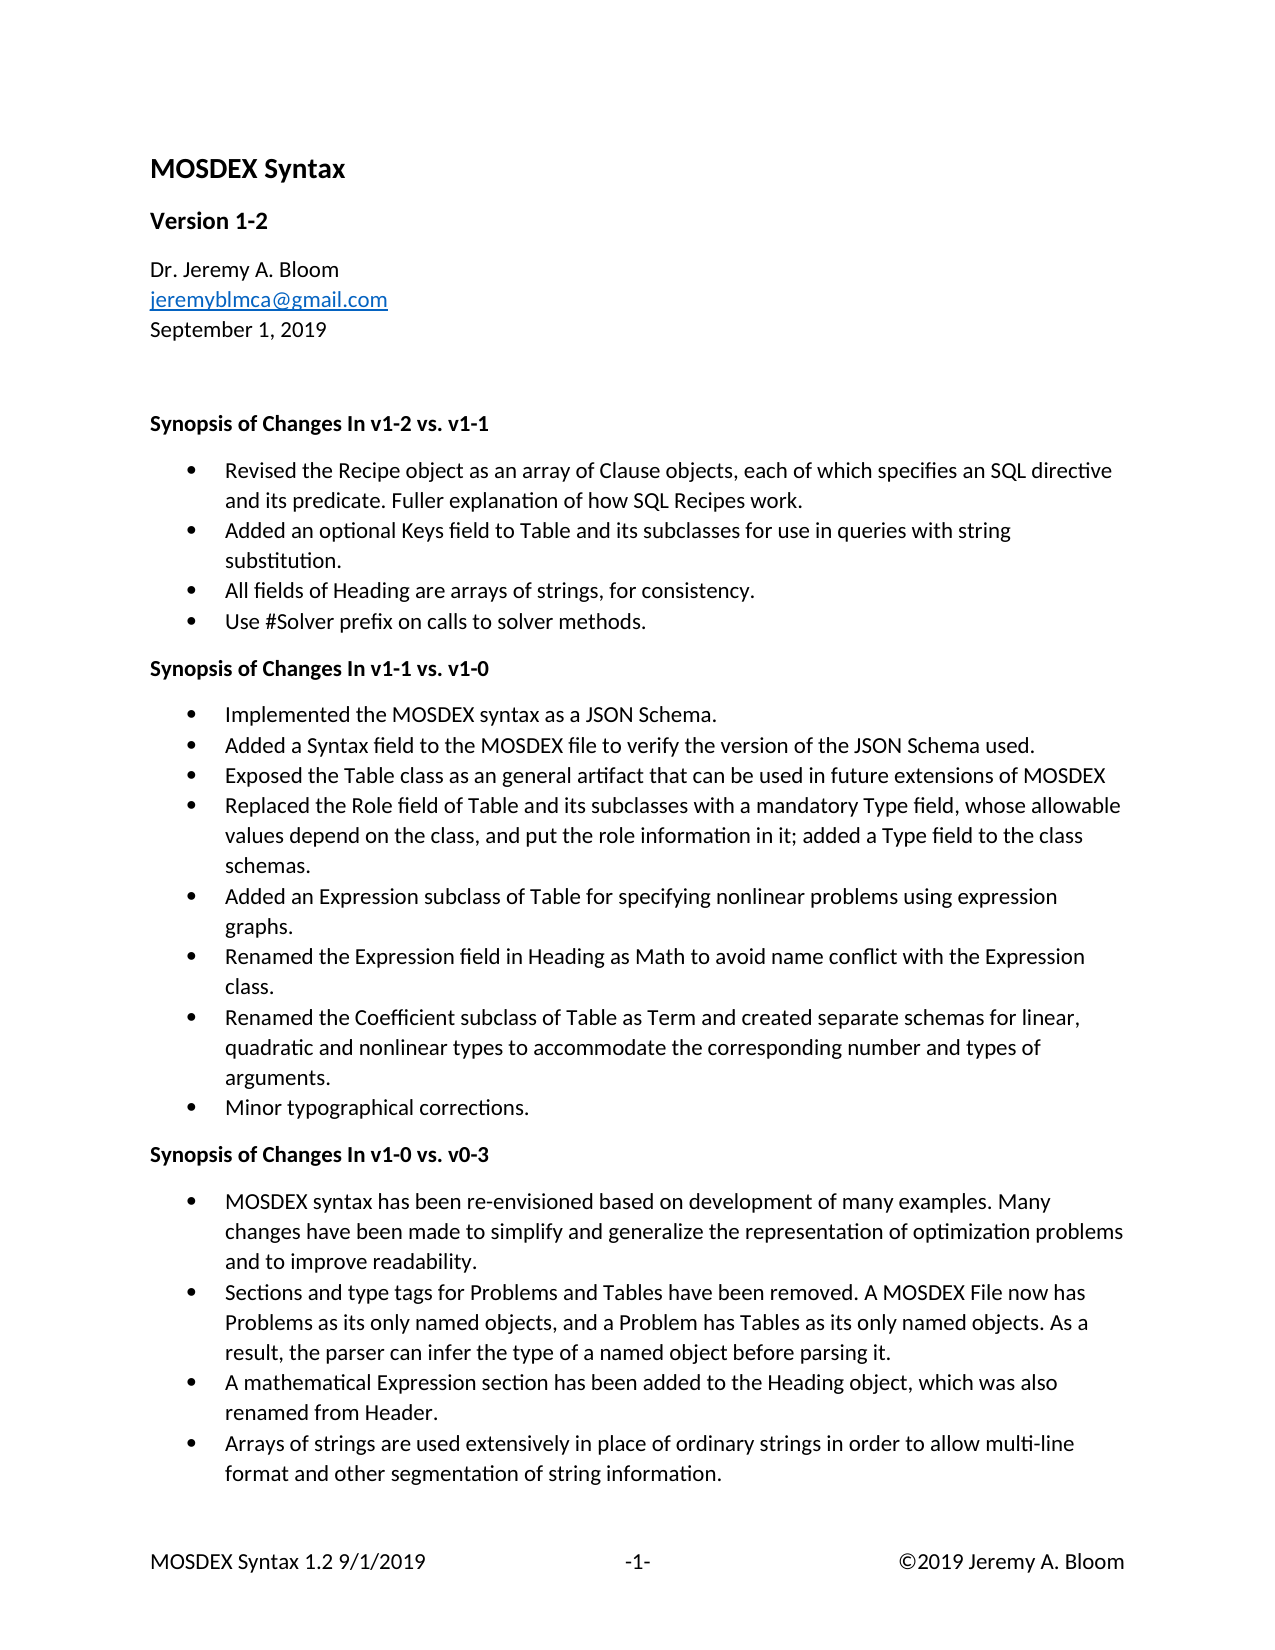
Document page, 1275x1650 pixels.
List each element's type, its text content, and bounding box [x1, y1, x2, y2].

list Replaced the Role field of Table and its subclasses with a mandatory Type field, whose allowable values depend on the class, and put the role information in it; added a Type field to the class schemas. [187, 791, 1125, 879]
list Added a Syntax field to the MOSDEX file to verify the version of the JSON Schema used. [187, 731, 1125, 759]
text Version 1-2 [150, 205, 1125, 236]
text MOSDEX Syntax [150, 150, 1125, 186]
list Use #Solver prefix on calls to solver methods. [187, 607, 1125, 635]
list Renamed the Coefficient subclass of Table as Term and created separate schemas for linear, quadratic and nonlinear types to accommodate the corresponding number and types of arguments. [187, 1003, 1125, 1091]
list Renamed the Expression field in Heading as Math to avoid name conflict with the Expression class. [187, 942, 1125, 1000]
list All fields of Heading are arrays of strings, for consistency. [187, 577, 1125, 604]
text Synopsis of Changes In v1-2 vs. v1-1 [150, 409, 1125, 437]
list Added an optional Keys field to Table and its subclasses for use in queries with string substitution. [187, 516, 1125, 574]
text Dr. Jeremy A. Bloom jeremyblmca@gmail.com September 1, 2019 [150, 255, 1125, 343]
list Sections and type tags for Problems and Tables have been removed. A MOSDEX File now has Problems as its only named objects, and a Problem has Tables as its only named objects. As a result, the parser can infer the type of a named object before parsing it. [187, 1278, 1125, 1366]
text Synopsis of Changes In v1-1 vs. v1-0 [150, 654, 1125, 682]
list Added an Expression subclass of Table for specifying nonlinear problems using expression graphs. [187, 882, 1125, 940]
list A mathematical Expression section has been added to the Heading object, which was also renamed from Header. [187, 1368, 1125, 1426]
list Minor typographical corrections. [187, 1093, 1125, 1121]
list Exposed the Table class as an general artifact that can be used in future extensions of MOSDEX [187, 761, 1125, 789]
list Revised the Recipe object as an array of Clause objects, each of which specifies an SQL directive and its predicate. Fuller explanation of how SQL Recipes work. [187, 456, 1125, 514]
list MOSDEX syntax has been re-envisioned based on development of many examples. Many changes have been made to simplify and generalize the representation of optimization problems and to improve readability. [187, 1187, 1125, 1275]
text Synopsis of Changes In v1-0 vs. v0-3 [150, 1140, 1125, 1168]
list Implemented the MOSDEX syntax as a JSON Schema. [187, 701, 1125, 728]
list Arrays of strings are used extensively in place of ordinary strings in order to allow multi-line format and other segmentation of string information. [187, 1429, 1125, 1487]
